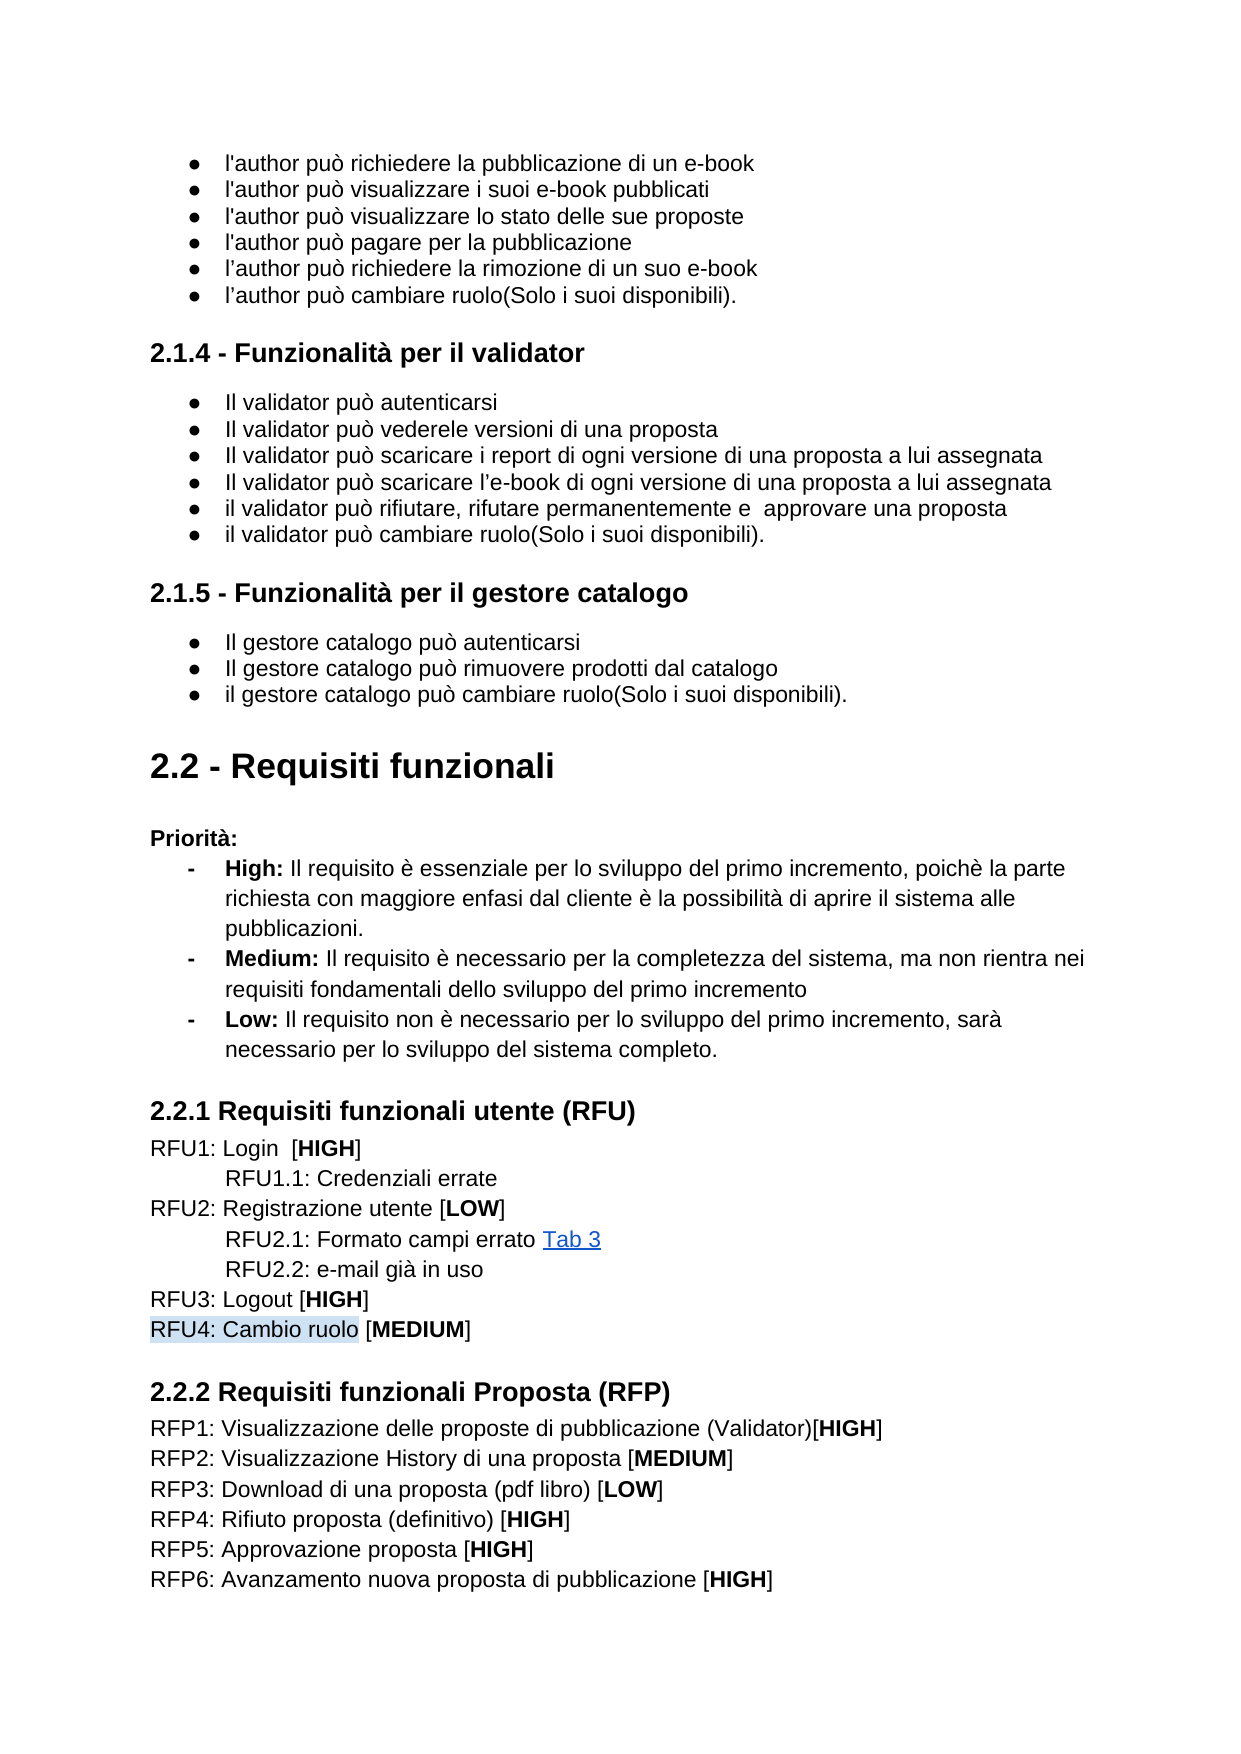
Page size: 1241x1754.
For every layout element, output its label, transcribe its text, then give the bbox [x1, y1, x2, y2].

text RFP6: Avanzamento nuova proposta di pubblicazione [HIGH] [150, 1566, 1090, 1593]
list l'author può visualizzare i suoi e-book pubblicati [187, 176, 1090, 203]
list Low: Il requisito non è necessario per lo sviluppo del primo incremento, sarà necessario per lo sviluppo del sistema completo. [187, 1006, 1090, 1062]
list Il gestore catalogo può rimuovere prodotti dal catalogo [187, 655, 1090, 681]
text RFU2.2: e-mail già in uso [150, 1256, 1090, 1282]
text RFU2.1: Formato campi errato Tab 3 [150, 1226, 1090, 1252]
list Il validator può scaricare i report di ogni versione di una proposta a lui assegnata [187, 442, 1090, 468]
text RFP2: Visualizzazione History di una proposta [MEDIUM] [150, 1445, 1090, 1472]
text RFP1: Visualizzazione delle proposte di pubblicazione (Validator)[HIGH] [150, 1415, 1090, 1442]
list Il gestore catalogo può autenticarsi [187, 629, 1090, 655]
list l’author può richiedere la rimozione di un suo e-book [187, 255, 1090, 282]
list il gestore catalogo può cambiare ruolo(Solo i suoi disponibili). [187, 681, 1090, 708]
list il validator può cambiare ruolo(Solo i suoi disponibili). [187, 521, 1090, 547]
text RFU1: Login [HIGH] [150, 1135, 1090, 1161]
list Il validator può vederele versioni di una proposta [187, 416, 1090, 442]
subtitle 2.2 - Requisiti funzionali [150, 745, 1090, 786]
subtitle 2.2.2 Requisiti funzionali Proposta (RFP) [150, 1376, 1090, 1407]
subtitle 2.1.4 - Funzionalità per il validator [150, 337, 1090, 368]
list l'author può visualizzare lo stato delle sue proposte [187, 203, 1090, 229]
text RFP3: Download di una proposta (pdf libro) [LOW] [150, 1476, 1090, 1502]
subtitle 2.2.1 Requisiti funzionali utente (RFU) [150, 1095, 1090, 1127]
text RFP4: Rifiuto proposta (definitivo) [HIGH] [150, 1506, 1090, 1532]
text RFU2: Registrazione utente [LOW] [150, 1195, 1090, 1222]
text RFU3: Logout [HIGH] [150, 1286, 1090, 1312]
subtitle 2.1.5 - Funzionalità per il gestore catalogo [150, 577, 1090, 608]
list Il validator può autenticarsi [187, 389, 1090, 416]
list l'author può pagare per la pubblicazione [187, 229, 1090, 255]
text RFP5: Approvazione proposta [HIGH] [150, 1536, 1090, 1562]
list l'author può richiedere la pubblicazione di un e-book [187, 150, 1090, 176]
list Medium: Il requisito è necessario per la completezza del sistema, ma non rientra nei requisiti fondamentali dello sviluppo del primo incremento [187, 945, 1090, 1002]
list High: Il requisito è essenziale per lo sviluppo del primo incremento, poichè la parte richiesta con maggiore enfasi dal cliente è la possibilità di aprire il sistema alle pubblicazioni. [187, 855, 1090, 942]
list Il validator può scaricare l’e-book di ogni versione di una proposta a lui assegnata [187, 468, 1090, 495]
text RFU1.1: Credenziali errate [150, 1165, 1090, 1192]
text Priorità: [150, 824, 1090, 851]
list il validator può rifiutare, rifutare permanentemente e approvare una proposta [187, 495, 1090, 521]
list l’author può cambiare ruolo(Solo i suoi disponibili). [187, 282, 1090, 308]
text RFU4: Cambio ruolo [MEDIUM] [359, 1316, 1090, 1343]
